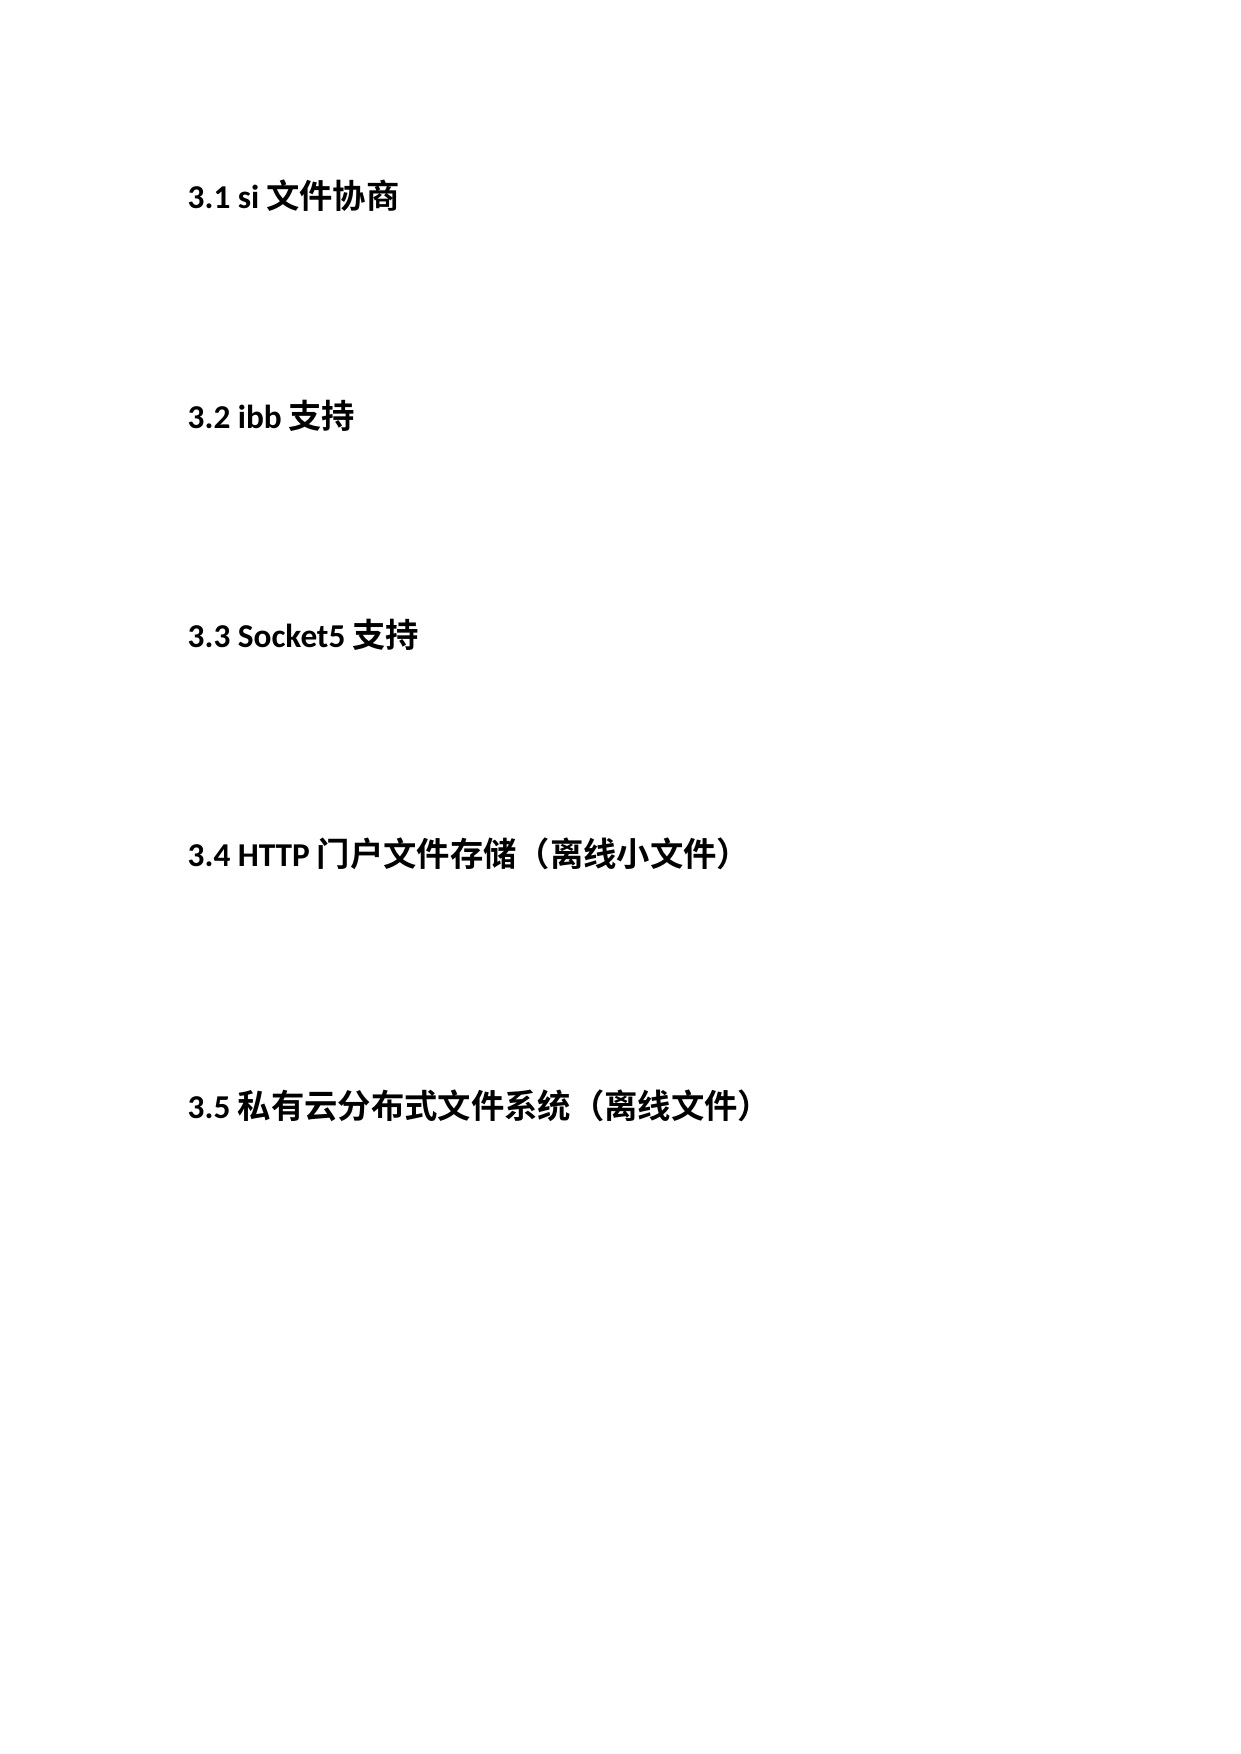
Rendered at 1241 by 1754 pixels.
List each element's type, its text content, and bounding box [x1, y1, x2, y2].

subtitle 3.4 HTTP门户文件存储（离线小文件） [187, 820, 1053, 885]
subtitle 3.2 ibb支持 [187, 381, 1053, 446]
subtitle 3.1 si文件协商 [187, 162, 1053, 227]
subtitle 3.5 私有云分布式文件系统（离线文件） [187, 1072, 1053, 1137]
subtitle 3.3 Socket5支持 [187, 601, 1053, 666]
